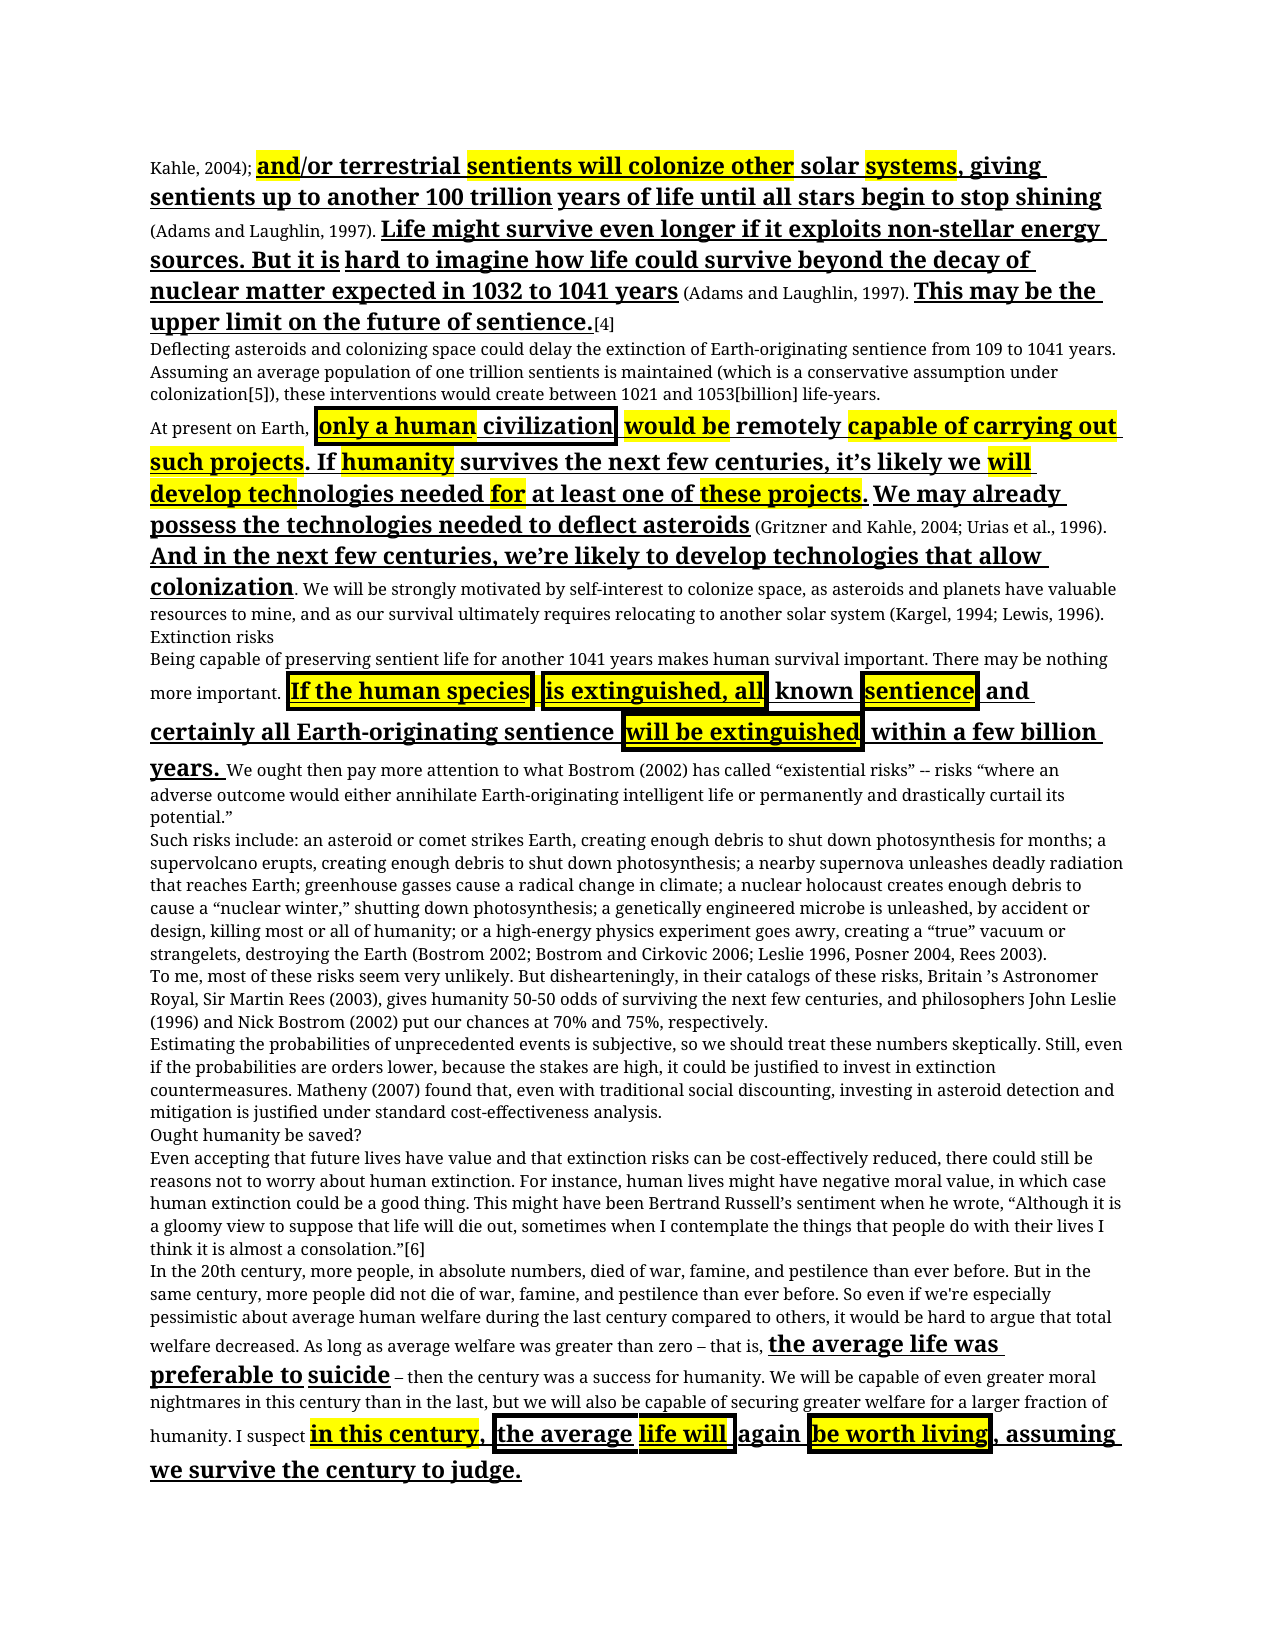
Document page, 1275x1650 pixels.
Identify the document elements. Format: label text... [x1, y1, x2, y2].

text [150, 150, 1125, 337]
text Deflecting asteroids and colonizing space could delay the extinction of Earth-originating sentience from 109 to 1041 years. Assuming an average population of one trillion sentients is maintained (which is a conservative assumption under colonization[5]), these interventions would create between 1021 and 1053[billion] life-years. [150, 337, 1125, 406]
text Estimating the probabilities of unprecedented events is subjective, so we should treat these numbers skeptically. Still, even if the probabilities are orders lower, because the stakes are high, it could be justified to invest in extinction countermeasures. Matheny (2007) found that, even with traditional social discounting, investing in asteroid detection and mitigation is justified under standard cost-effectiveness analysis. [150, 1033, 1125, 1124]
text In the 20th century, more people, in absolute numbers, died of war, famine, and pestilence than ever before. But in the same century, more people did not die of war, famine, and pestilence than ever before. So even if we're especially pessimistic about average human welfare during the last century compared to others, it would be hard to argue that total welfare decreased. As long as average welfare was greater than zero – that is, the average life was preferable to suicide – then the century was a success for humanity. We will be capable of even greater moral nightmares in this century than in the last, but we will also be capable of securing greater welfare for a larger fraction of humanity. I suspect in this century, the average life will again be worth living, assuming we survive the century to judge. [150, 1260, 1125, 1485]
text Even accepting that future lives have value and that extinction risks can be cost-effectively reduced, there could still be reasons not to worry about human extinction. For instance, human lives might have negative moral value, in which case human extinction could be a good thing. This might have been Bertrand Russell’s sentiment when he wrote, “Although it is a gloomy view to suppose that life will die out, sometimes when I contemplate the things that people do with their lives I think it is almost a consolation.”[6] [150, 1146, 1125, 1260]
text Such risks include: an asteroid or comet strikes Earth, creating enough debris to shut down photosynthesis for months; a supervolcano erupts, creating enough debris to shut down photosynthesis; a nearby supernova unleashes deadly radiation that reaches Earth; greenhouse gasses cause a radical change in climate; a nuclear holocaust creates enough debris to cause a “nuclear winter,” shutting down photosynthesis; a genetically engineered microbe is unleashed, by accident or design, killing most or all of humanity; or a high-energy physics experiment goes awry, creating a “true” vacuum or strangelets, destroying the Earth (Bostrom 2002; Bostrom and Cirkovic 2006; Leslie 1996, Posner 2004, Rees 2003). [150, 828, 1125, 965]
text Ought humanity be saved? [150, 1124, 1125, 1146]
text At present on Earth, only a human civilization would be remotely capable of carrying out such projects. If humanity survives the next few centuries, it’s likely we will develop technologies needed for at least one of these projects. We may already possess the technologies needed to deflect asteroids (Gritzner and Kahle, 2004; Urias et al., 1996). And in the next few centuries, we’re likely to develop technologies that allow colonization. We will be strongly motivated by self-interest to colonize space, as asteroids and planets have valuable resources to mine, and as our survival ultimately requires relocating to another solar system (Kargel, 1994; Lewis, 1996). [150, 406, 1125, 625]
text Being capable of preserving sentient life for another 1041 years makes human survival important. There may be nothing more important. If the human species is extinguished, all known sentience and certainly all Earth-originating sentience will be extinguished within a few billion years. We ought then pay more attention to what Bostrom (2002) has called “existential risks” -- risks “where an adverse outcome would either annihilate Earth-originating intelligent life or permanently and drastically curtail its potential.” [150, 648, 1125, 828]
text To me, most of these risks seem very unlikely. But dishearteningly, in their catalogs of these risks, Britain ’s Astronomer Royal, Sir Martin Rees (2003), gives humanity 50-50 odds of surviving the next few centuries, and philosophers John Leslie (1996) and Nick Bostrom (2002) put our chances at 70% and 75%, respectively. [150, 965, 1125, 1033]
text Extinction risks [150, 625, 1125, 648]
